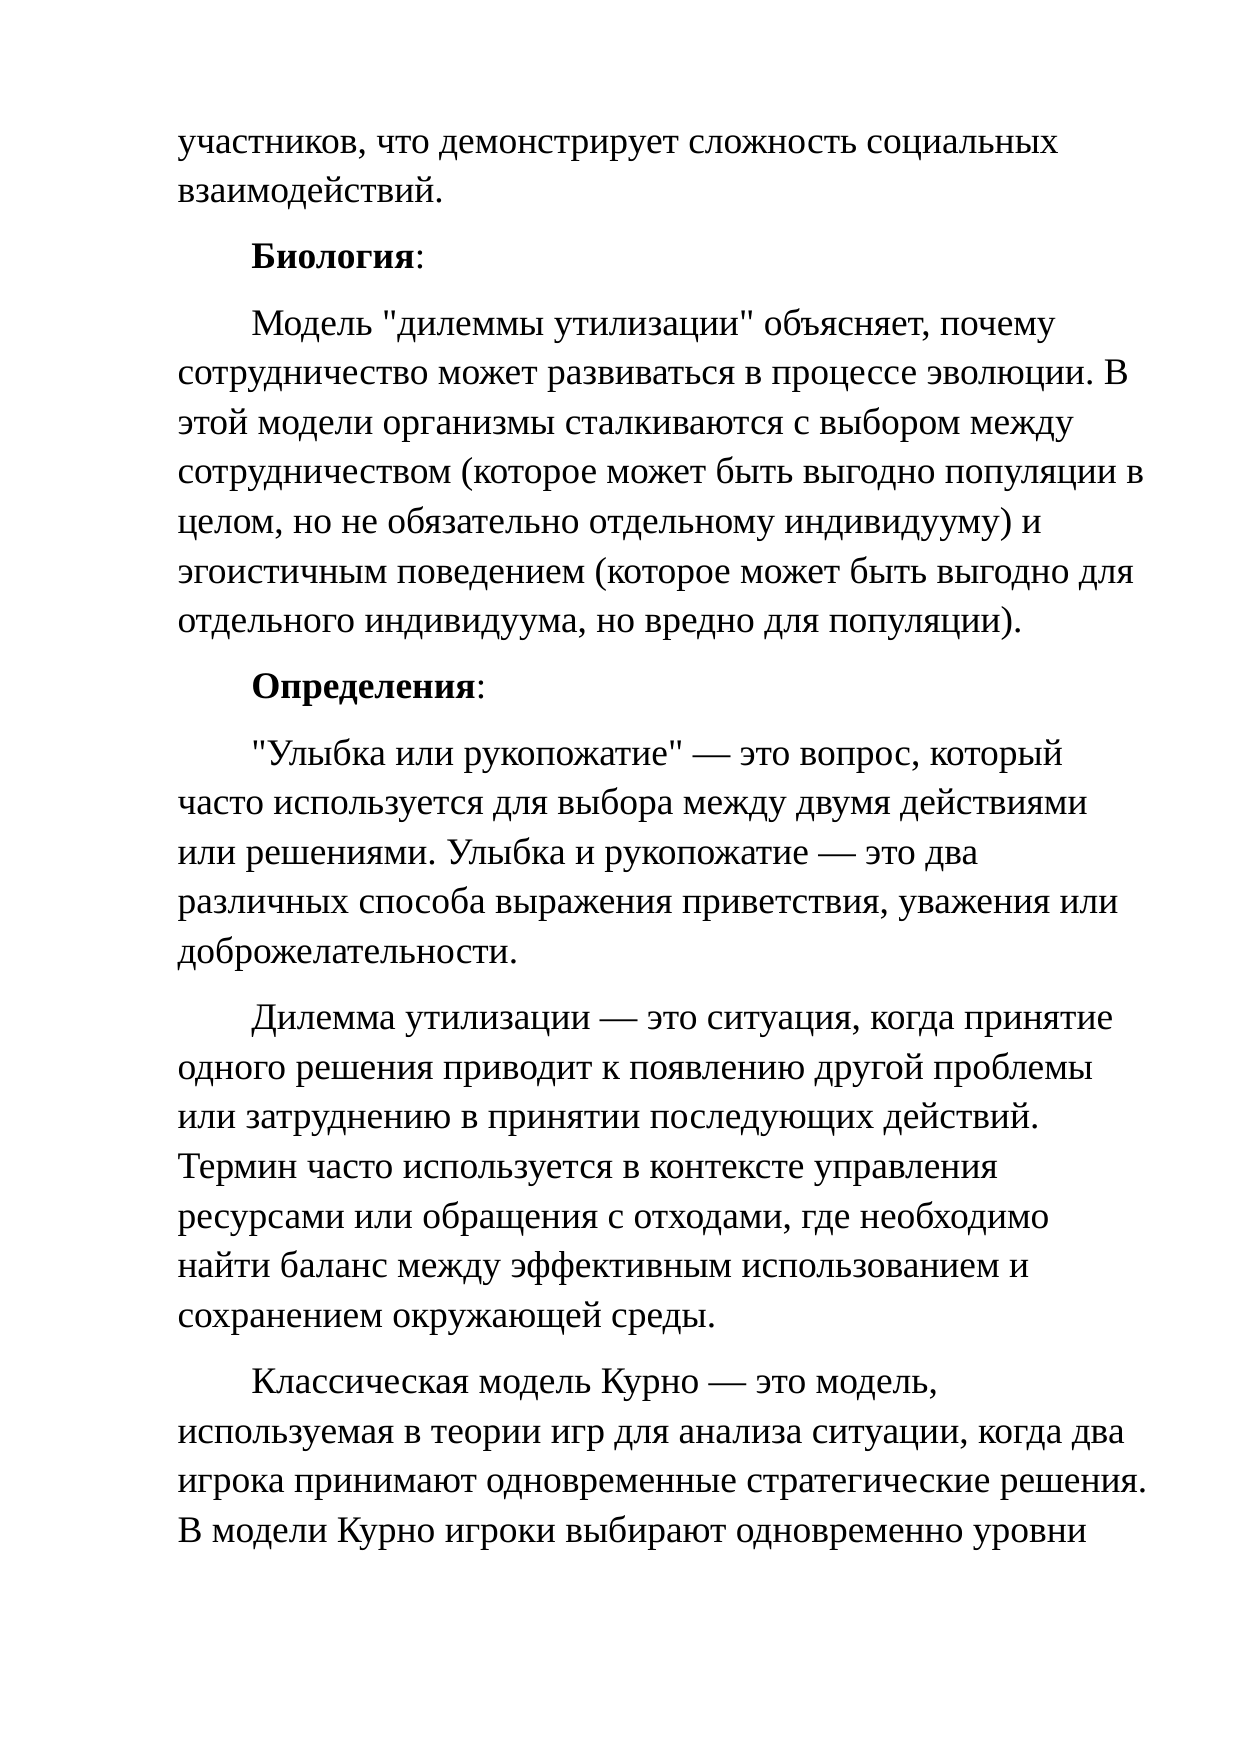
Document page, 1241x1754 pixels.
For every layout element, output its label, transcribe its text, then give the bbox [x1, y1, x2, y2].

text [177, 1358, 1152, 1550]
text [177, 118, 1152, 211]
text Биология: [177, 234, 1152, 277]
text "Улыбка или рукопожатие" — это вопрос, который часто используется для выбора между двумя действиями или решениями. Улыбка и рукопожатие — это два различных способа выражения приветствия, уважения или доброжелательности. [177, 730, 1152, 972]
text Дилемма утилизации — это ситуация, когда принятие одного решения приводит к появлению другой проблемы или затруднению в принятии последующих действий. Термин часто используется в контексте управления ресурсами или обращения с отходами, где необходимо найти баланс между эффективным использованием и сохранением окружающей среды. [177, 995, 1152, 1335]
text Модель "дилеммы утилизации" объясняет, почему сотрудничество может развиваться в процессе эволюции. В этой модели организмы сталкиваются с выбором между сотрудничеством (которое может быть выгодно популяции в целом, но не обязательно отдельному индивидууму) и эгоистичным поведением (которое может быть выгодно для отдельного индивидуума, но вредно для популяции). [177, 300, 1152, 641]
text Определения: [177, 664, 1152, 707]
